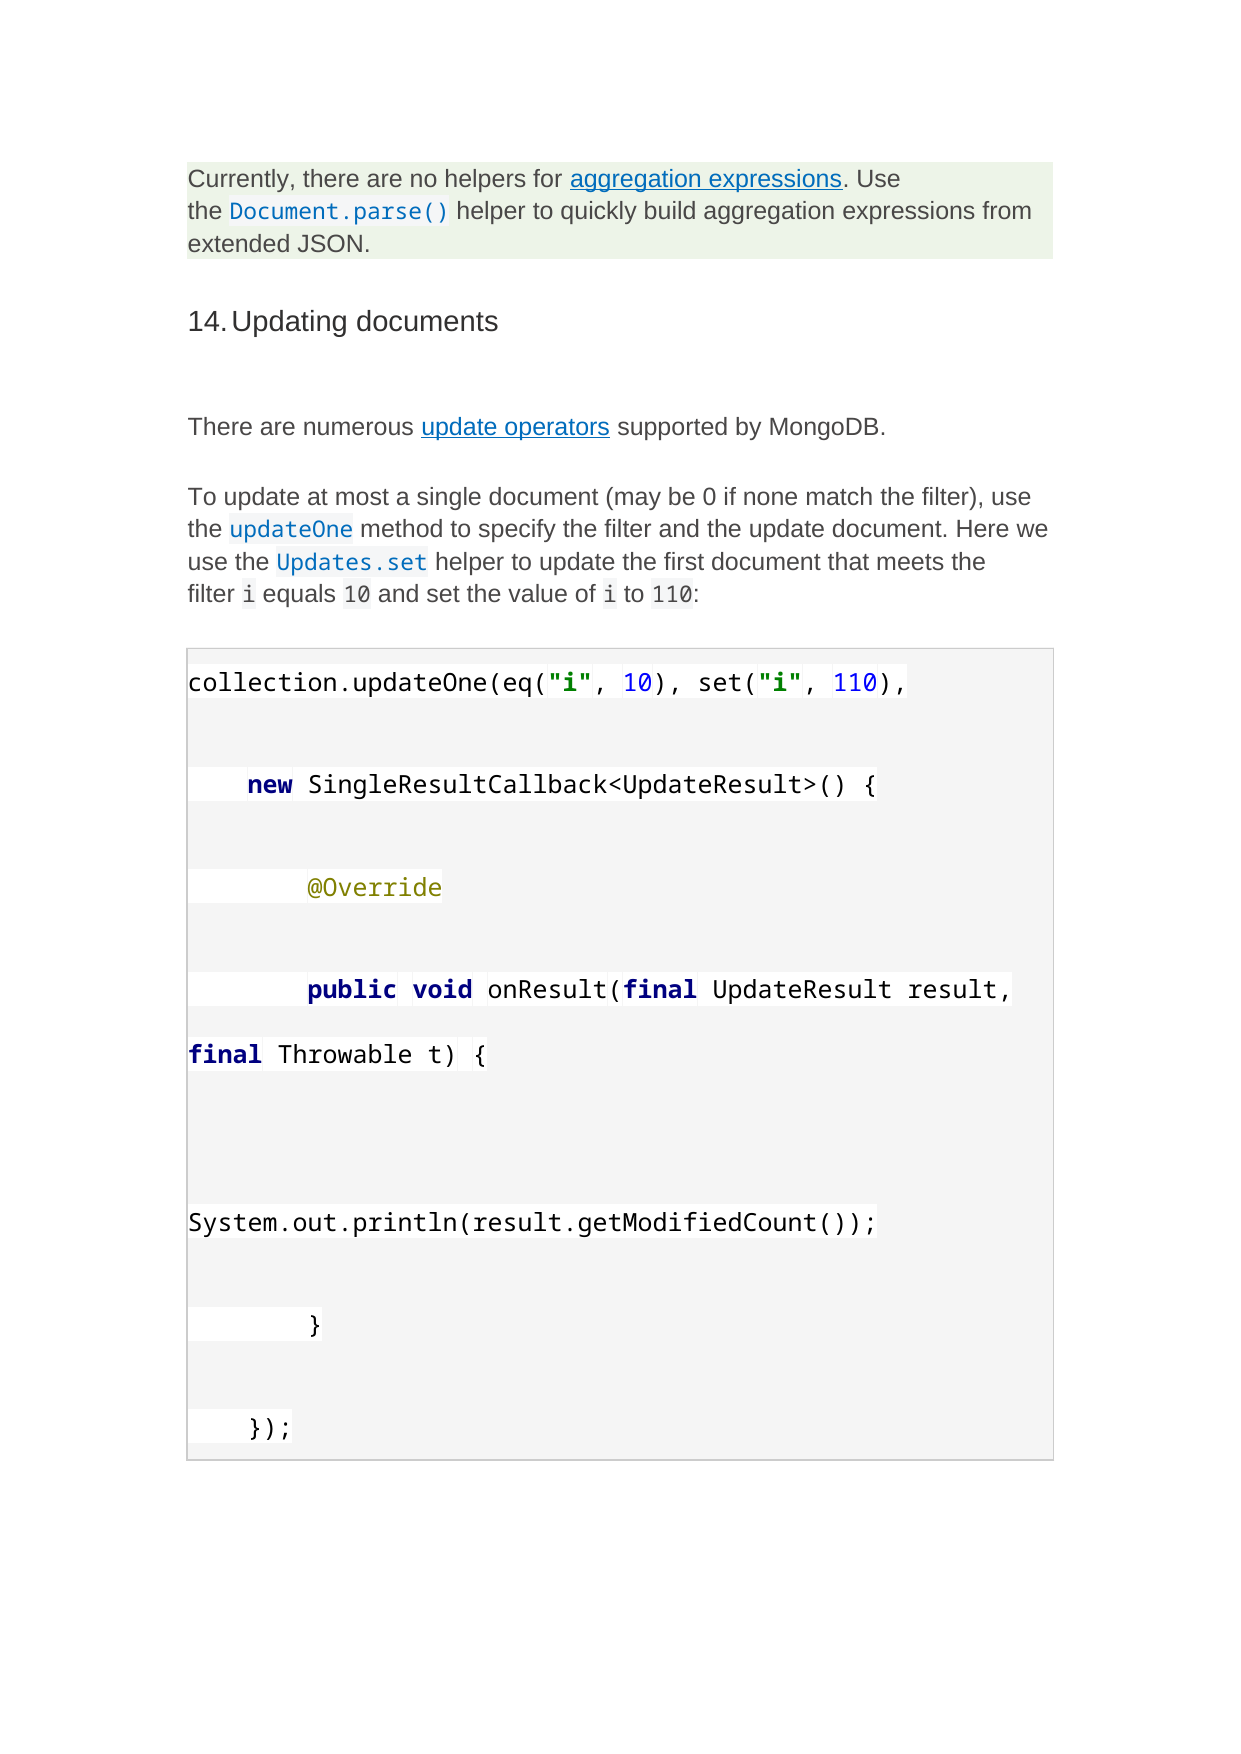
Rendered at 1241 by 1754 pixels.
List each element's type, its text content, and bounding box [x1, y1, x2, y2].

text System.out.println(result.getModifiedCount()); [188, 1122, 1053, 1254]
text To update at most a single document (may be 0 if none match the filter), use the updateOne method to specify the filter and the update document. Here we use the Updates.set helper to update the first document that meets the filter i equals 10 and set the value of i to 110: [187, 480, 1053, 610]
text } [188, 1290, 1053, 1356]
text new SingleResultCallback<UpdateResult>() { [188, 750, 1053, 816]
text There are numerous update operators supported by MongoDB. [187, 410, 1053, 442]
subtitle Updating documents [187, 289, 1053, 354]
text public void onResult(final UpdateResult result, final Throwable t) { [188, 955, 1053, 1086]
text }); [188, 1392, 1053, 1459]
text Currently, there are no helpers for aggregation expressions. Use the Document.parse() helper to quickly build aggregation expressions from extended JSON. [187, 162, 1053, 259]
text collection.updateOne(eq("i", 10), set("i", 110), [188, 649, 1053, 714]
text @Override [188, 852, 1053, 919]
